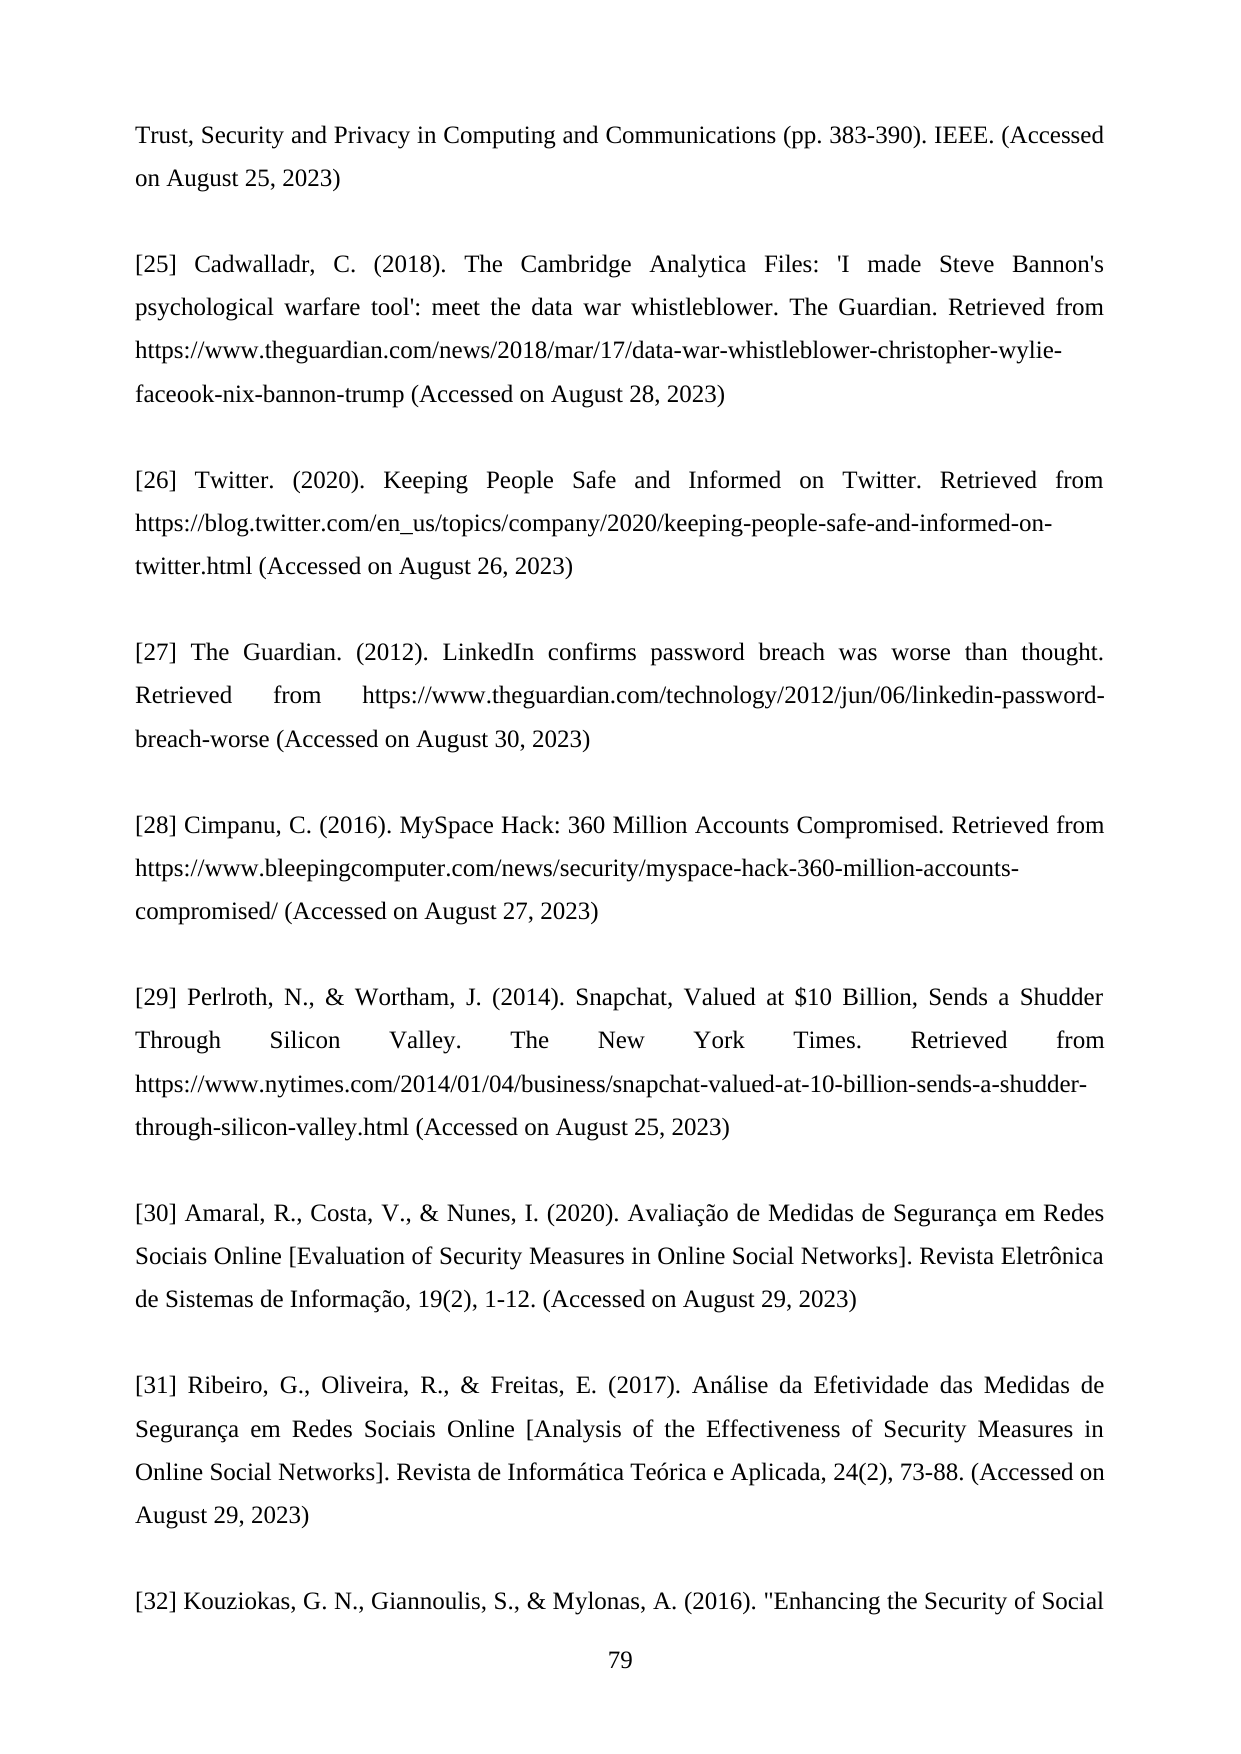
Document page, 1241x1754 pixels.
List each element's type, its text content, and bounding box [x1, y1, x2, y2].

text [29] Perlroth, N., & Wortham, J. (2014). Snapchat, Valued at $10 Billion, Sends a Shudder Through Silicon Valley. The New York Times. Retrieved from https://www.nytimes.com/2014/01/04/business/snapchat-valued-at-10-billion-sends-a-shudder-through-silicon-valley.html (Accessed on August 25, 2023) [135, 982, 1105, 1141]
text [27] The Guardian. (2012). LinkedIn confirms password breach was worse than thought. Retrieved from https://www.theguardian.com/technology/2012/jun/06/linkedin-password-breach-worse (Accessed on August 30, 2023) [135, 637, 1105, 752]
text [135, 120, 1105, 192]
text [135, 1586, 1105, 1615]
text [31] Ribeiro, G., Oliveira, R., & Freitas, E. (2017). Análise da Efetividade das Medidas de Segurança em Redes Sociais Online [Analysis of the Effectiveness of Security Measures in Online Social Networks]. Revista de Informática Teórica e Aplicada, 24(2), 73-88. (Accessed on August 29, 2023) [135, 1371, 1105, 1529]
text [30] Amaral, R., Costa, V., & Nunes, I. (2020). Avaliação de Medidas de Segurança em Redes Sociais Online [Evaluation of Security Measures in Online Social Networks]. Revista Eletrônica de Sistemas de Informação, 19(2), 1-12. (Accessed on August 29, 2023) [135, 1198, 1105, 1313]
text [26] Twitter. (2020). Keeping People Safe and Informed on Twitter. Retrieved from https://blog.twitter.com/en_us/topics/company/2020/keeping-people-safe-and-informed-on-twitter.html (Accessed on August 26, 2023) [135, 465, 1105, 580]
text [25] Cadwalladr, C. (2018). The Cambridge Analytica Files: 'I made Steve Bannon's psychological warfare tool': meet the data war whistleblower. The Guardian. Retrieved from https://www.theguardian.com/news/2018/mar/17/data-war-whistleblower-christopher-wylie-faceook-nix-bannon-trump (Accessed on August 28, 2023) [135, 249, 1105, 407]
text [28] Cimpanu, C. (2016). MySpace Hack: 360 Million Accounts Compromised. Retrieved from https://www.bleepingcomputer.com/news/security/myspace-hack-360-million-accounts-compromised/ (Accessed on August 27, 2023) [135, 810, 1105, 925]
